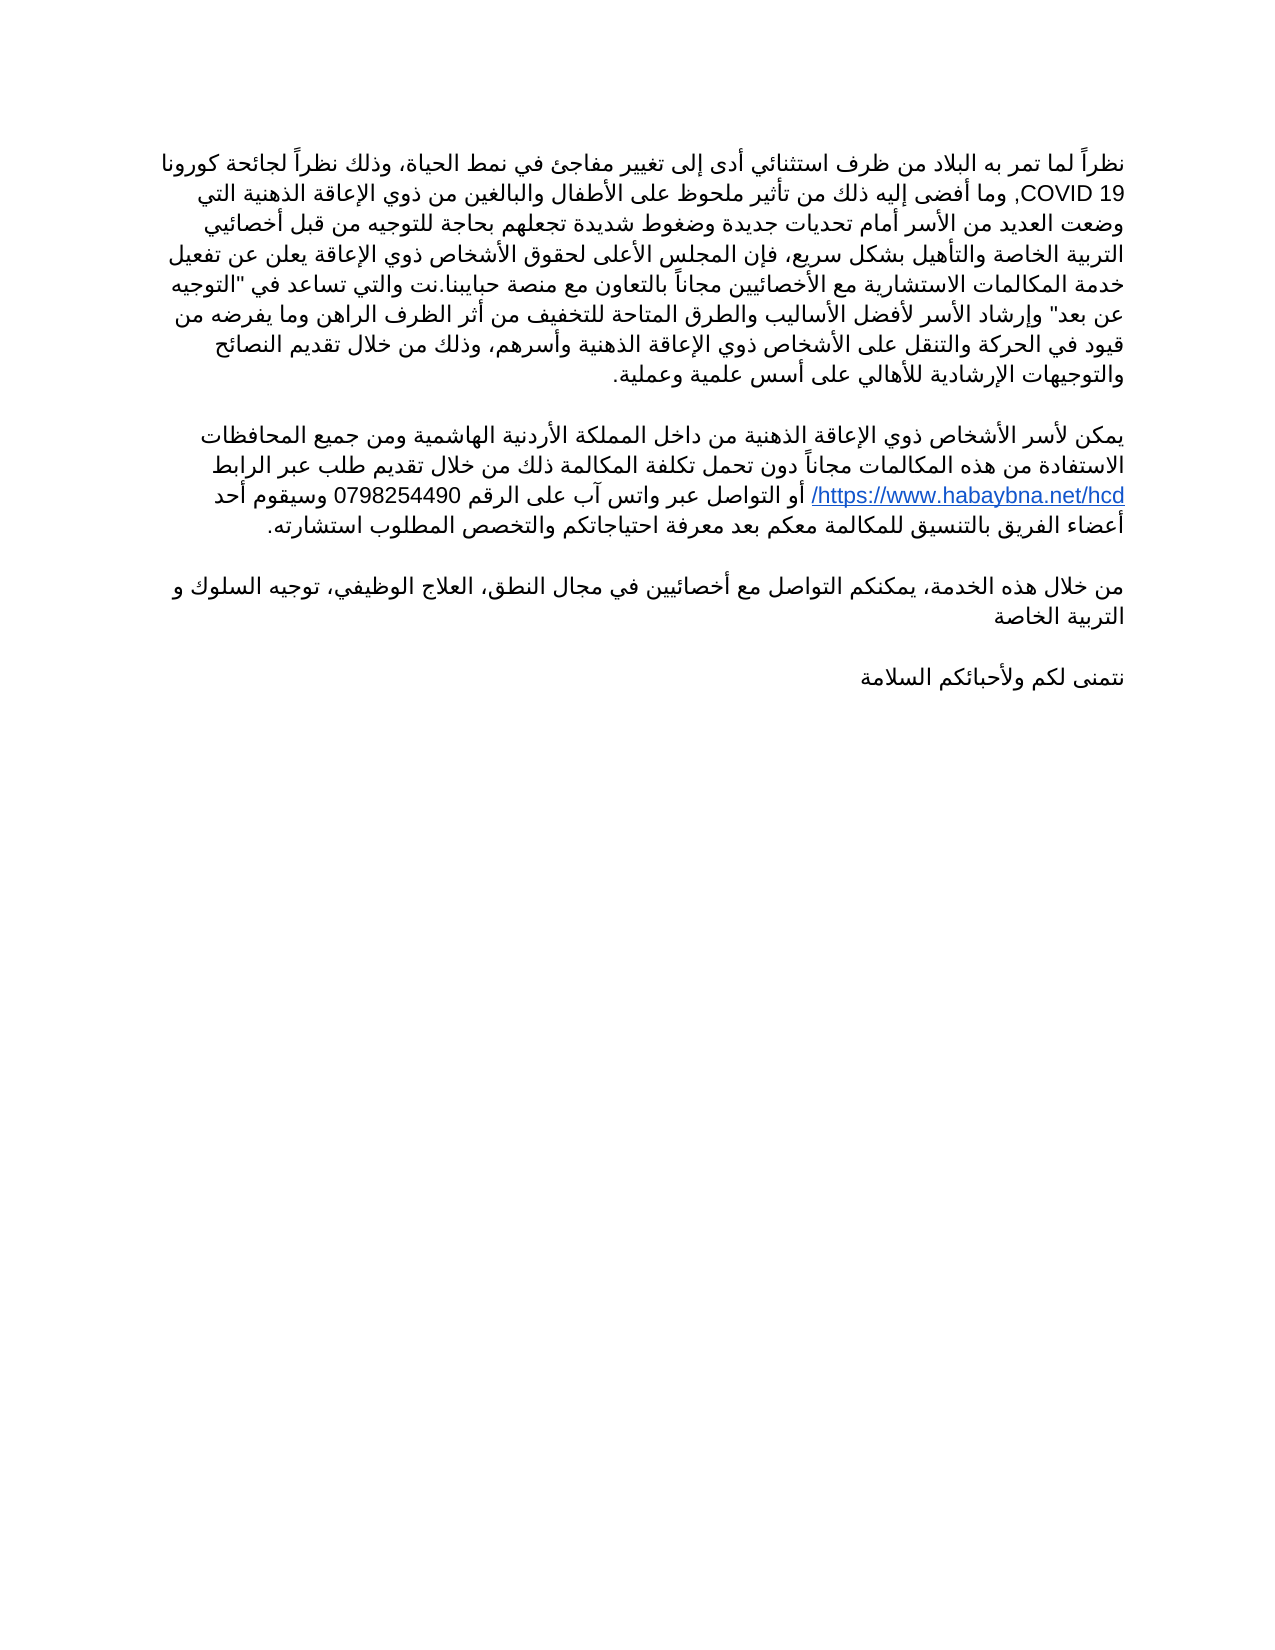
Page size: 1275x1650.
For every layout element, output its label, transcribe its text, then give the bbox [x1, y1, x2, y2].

text نتمنى لكم ولأحبائكم السلامة [150, 663, 1125, 690]
text يمكن لأسر الأشخاص ذوي الإعاقة الذهنية من داخل المملكة الأردنية الهاشمية ومن جميع المحافظات الاستفادة من هذه المكالمات مجاناً دون تحمل تكلفة المكالمة ذلك من خلال تقديم طلب عبر الرابط https://www.habaybna.net/hcd/ أو التواصل عبر واتس آب على الرقم 0798254490 وسيقوم أحد أعضاء الفريق بالتنسيق للمكالمة معكم بعد معرفة احتياجاتكم والتخصص المطلوب استشارته. [150, 422, 1125, 539]
text من خلال هذه الخدمة، يمكنكم التواصل مع أخصائيين في مجال النطق، العلاج الوظيفي، توجيه السلوك و التربية الخاصة [150, 573, 1125, 629]
text نظراً لما تمر به البلاد من ظرف استثنائي أدى إلى تغيير مفاجئ في نمط الحياة، وذلك نظراً لجائحة كورونا COVID 19, وما أفضى إليه ذلك من تأثير ملحوظ على الأطفال والبالغين من ذوي الإعاقة الذهنية التي وضعت العديد من الأسر أمام تحديات جديدة وضغوط شديدة تجعلهم بحاجة للتوجيه من قبل أخصائيي التربية الخاصة والتأهيل بشكل سريع، فإن المجلس الأعلى لحقوق الأشخاص ذوي الإعاقة يعلن عن تفعيل خدمة المكالمات الاستشارية مع الأخصائيين مجاناً بالتعاون مع منصة حبايبنا.نت والتي تساعد في "التوجيه عن بعد" وإرشاد الأسر لأفضل الأساليب والطرق المتاحة للتخفيف من أثر الظرف الراهن وما يفرضه من قيود في الحركة والتنقل على الأشخاص ذوي الإعاقة الذهنية وأسرهم، وذلك من خلال تقديم النصائح والتوجيهات الإرشادية للأهالي على أسس علمية وعملية. [150, 150, 1125, 388]
